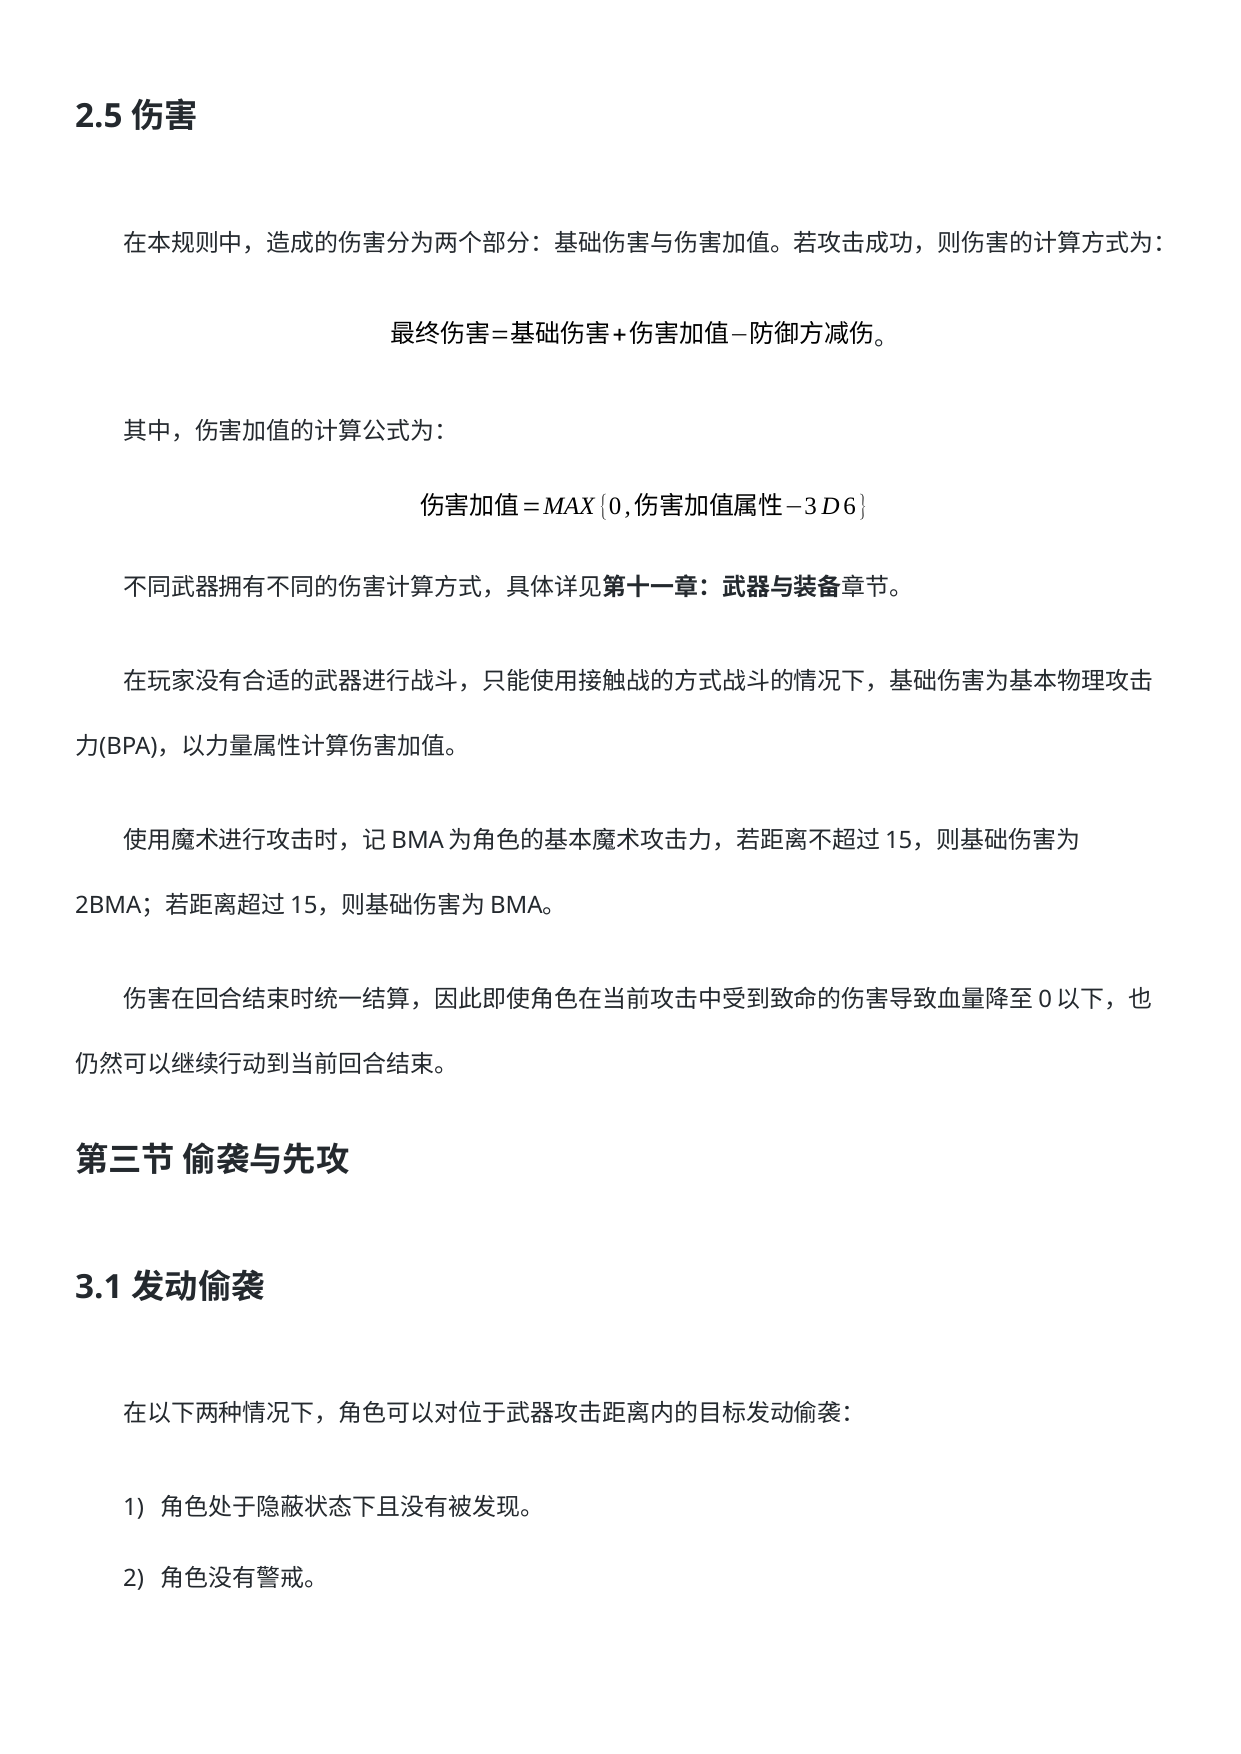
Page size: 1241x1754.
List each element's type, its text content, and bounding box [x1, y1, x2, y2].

subtitle 第三节 偷袭与先攻 [75, 1124, 1165, 1189]
subtitle 2.5 伤害 [75, 81, 1165, 146]
text 在本规则中，造成的伤害分为两个部分：基础伤害与伤害加值。若攻击成功，则伤害的计算方式为： [75, 208, 1165, 273]
list 角色处于隐蔽状态下且没有被发现。 [123, 1473, 1165, 1538]
list 角色没有警戒。 [123, 1544, 1165, 1609]
text 在以下两种情况下，角色可以对位于武器攻击距离内的目标发动偷袭： [75, 1378, 1165, 1443]
text 使用魔术进行攻击时，记BMA为角色的基本魔术攻击力，若距离不超过15，则基础伤害为2BMA；若距离超过15，则基础伤害为BMA。 [75, 806, 1165, 936]
text 。 [75, 302, 1165, 367]
text 不同武器拥有不同的伤害计算方式，具体详见第十一章：武器与装备章节。 [75, 552, 1165, 617]
subtitle 3.1 发动偷袭 [75, 1251, 1165, 1316]
text 在玩家没有合适的武器进行战斗，只能使用接触战的方式战斗的情况下，基础伤害为基本物理攻击力(BPA)，以力量属性计算伤害加值。 [75, 646, 1165, 776]
text 其中，伤害加值的计算公式为： [75, 396, 1165, 461]
text 伤害在回合结束时统一结算，因此即使角色在当前攻击中受到致命的伤害导致血量降至0以下，也仍然可以继续行动到当前回合结束。 [75, 965, 1165, 1095]
